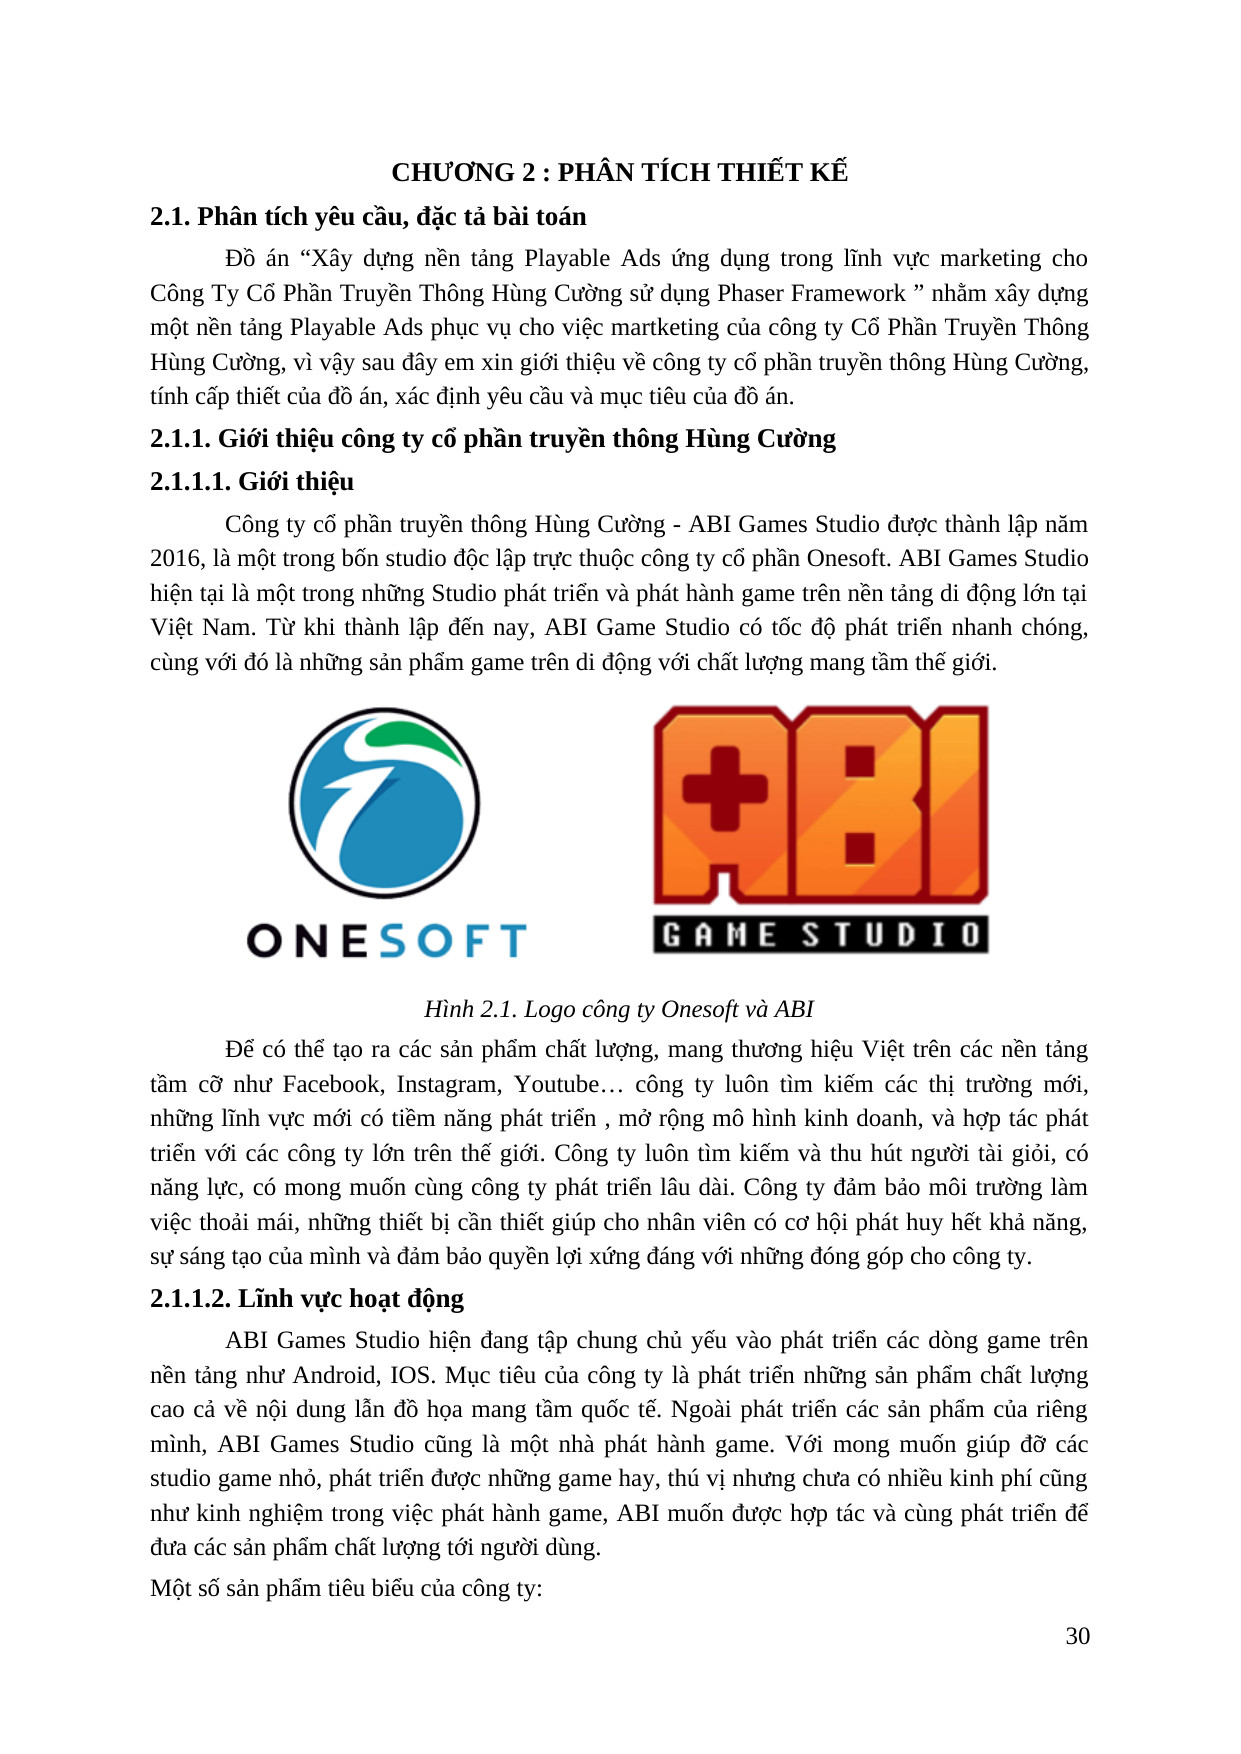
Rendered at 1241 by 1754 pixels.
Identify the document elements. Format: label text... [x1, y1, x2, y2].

subtitle 2.1.1.1. Giới thiệu [150, 466, 1090, 497]
text Một số sản phẩm tiêu biểu của công ty: [150, 1573, 1090, 1602]
subtitle 2.1. Phân tích yêu cầu, đặc tả bài toán [150, 200, 1090, 231]
text Để có thể tạo ra các sản phẩm chất lượng, mang thương hiệu Việt trên các nền tảng tầm cỡ như Facebook, Instagram, Youtube… công ty luôn tìm kiếm các thị trường mới, những lĩnh vực mới có tiềm năng phát triển , mở rộng mô hình kinh doanh, và hợp tác phát triển với các công ty lớn trên thế giới. Công ty luôn tìm kiếm và thu hút người tài giỏi, có năng lực, có mong muốn cùng công ty phát triển lâu dài. Công ty đảm bảo môi trường làm việc thoải mái, những thiết bị cần thiết giúp cho nhân viên có cơ hội phát huy hết khả năng, sự sáng tạo của mình và đảm bảo quyền lợi xứng đáng với những đóng góp cho công ty. [150, 1034, 1090, 1270]
subtitle 2.1.1.2. Lĩnh vực hoạt động [150, 1282, 1090, 1313]
text Hình 2.1. Logo công ty Onesoft và ABI [150, 994, 1090, 1022]
subtitle 2.1.1. Giới thiệu công ty cổ phần truyền thông Hùng Cường [150, 422, 1090, 453]
subtitle CHƯƠNG 2 : PHÂN TÍCH THIẾT KẾ [150, 156, 1090, 187]
text Đồ án “Xây dựng nền tảng Playable Ads ứng dụng trong lĩnh vực marketing cho Công Ty Cổ Phần Truyền Thông Hùng Cường sử dụng Phaser Framework ” nhằm xây dựng một nền tảng Playable Ads phục vụ cho việc martketing của công ty Cổ Phần Truyền Thông Hùng Cường, vì vậy sau đây em xin giới thiệu về công ty cổ phần truyền thông Hùng Cường, tính cấp thiết của đồ án, xác định yêu cầu và mục tiêu của đồ án. [150, 243, 1090, 410]
picture [224, 687, 1016, 982]
text Công ty cổ phần truyền thông Hùng Cường - ABI Games Studio được thành lập năm 2016, là một trong bốn studio độc lập trực thuộc công ty cổ phần Onesoft. ABI Games Studio hiện tại là một trong những Studio phát triển và phát hành game trên nền tảng di động lớn tại Việt Nam. Từ khi thành lập đến nay, ABI Game Studio có tốc độ phát triển nhanh chóng, cùng với đó là những sản phẩm game trên di động với chất lượng mang tầm thế giới. [150, 509, 1090, 676]
text ABI Games Studio hiện đang tập chung chủ yếu vào phát triển các dòng game trên nền tảng như Android, IOS. Mục tiêu của công ty là phát triển những sản phẩm chất lượng cao cả về nội dung lẫn đồ họa mang tầm quốc tế. Ngoài phát triển các sản phẩm của riêng mình, ABI Games Studio cũng là một nhà phát hành game. Với mong muốn giúp đỡ các studio game nhỏ, phát triển được những game hay, thú vị nhưng chưa có nhiều kinh phí cũng như kinh nghiệm trong việc phát hành game, ABI muốn được hợp tác và cùng phát triển để đưa các sản phẩm chất lượng tới người dùng. [150, 1326, 1090, 1561]
